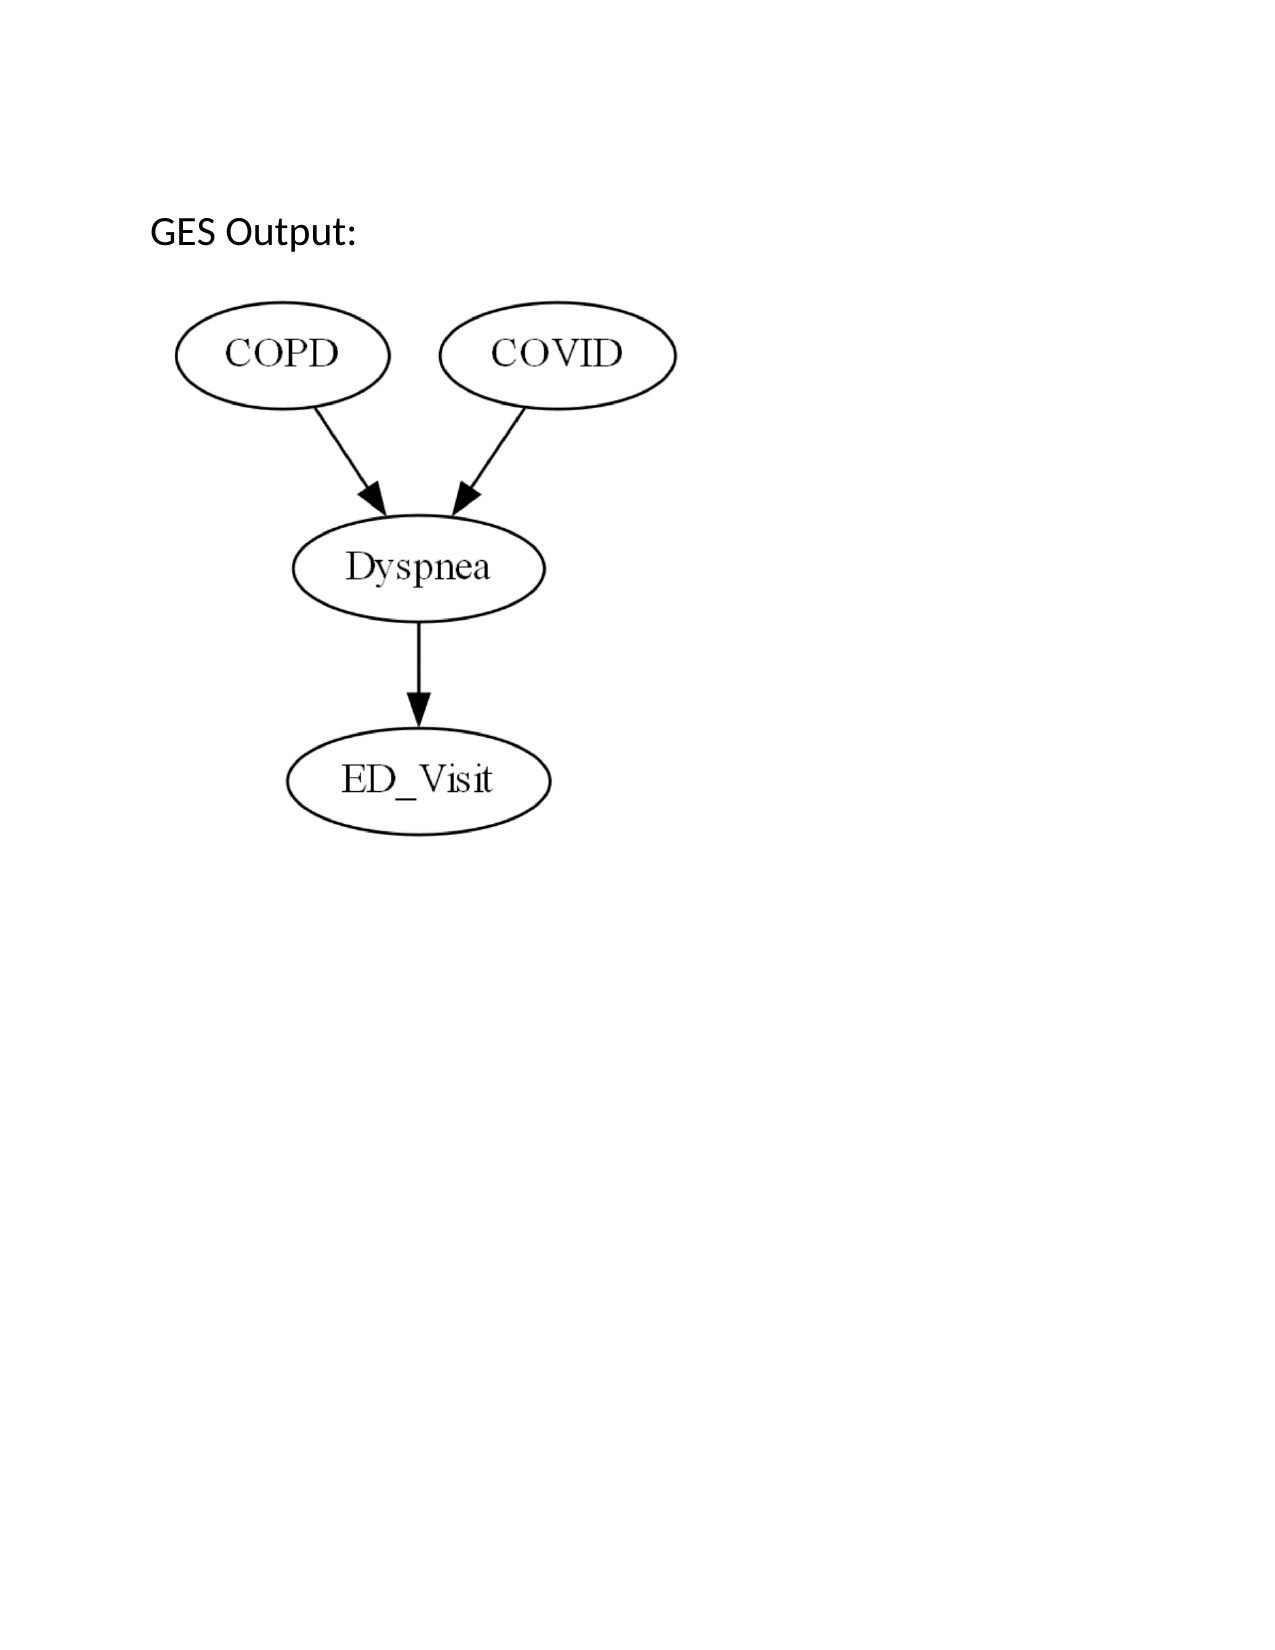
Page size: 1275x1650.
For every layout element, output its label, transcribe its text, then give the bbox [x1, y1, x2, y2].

picture [150, 276, 700, 861]
text GES Output: [150, 205, 1125, 256]
